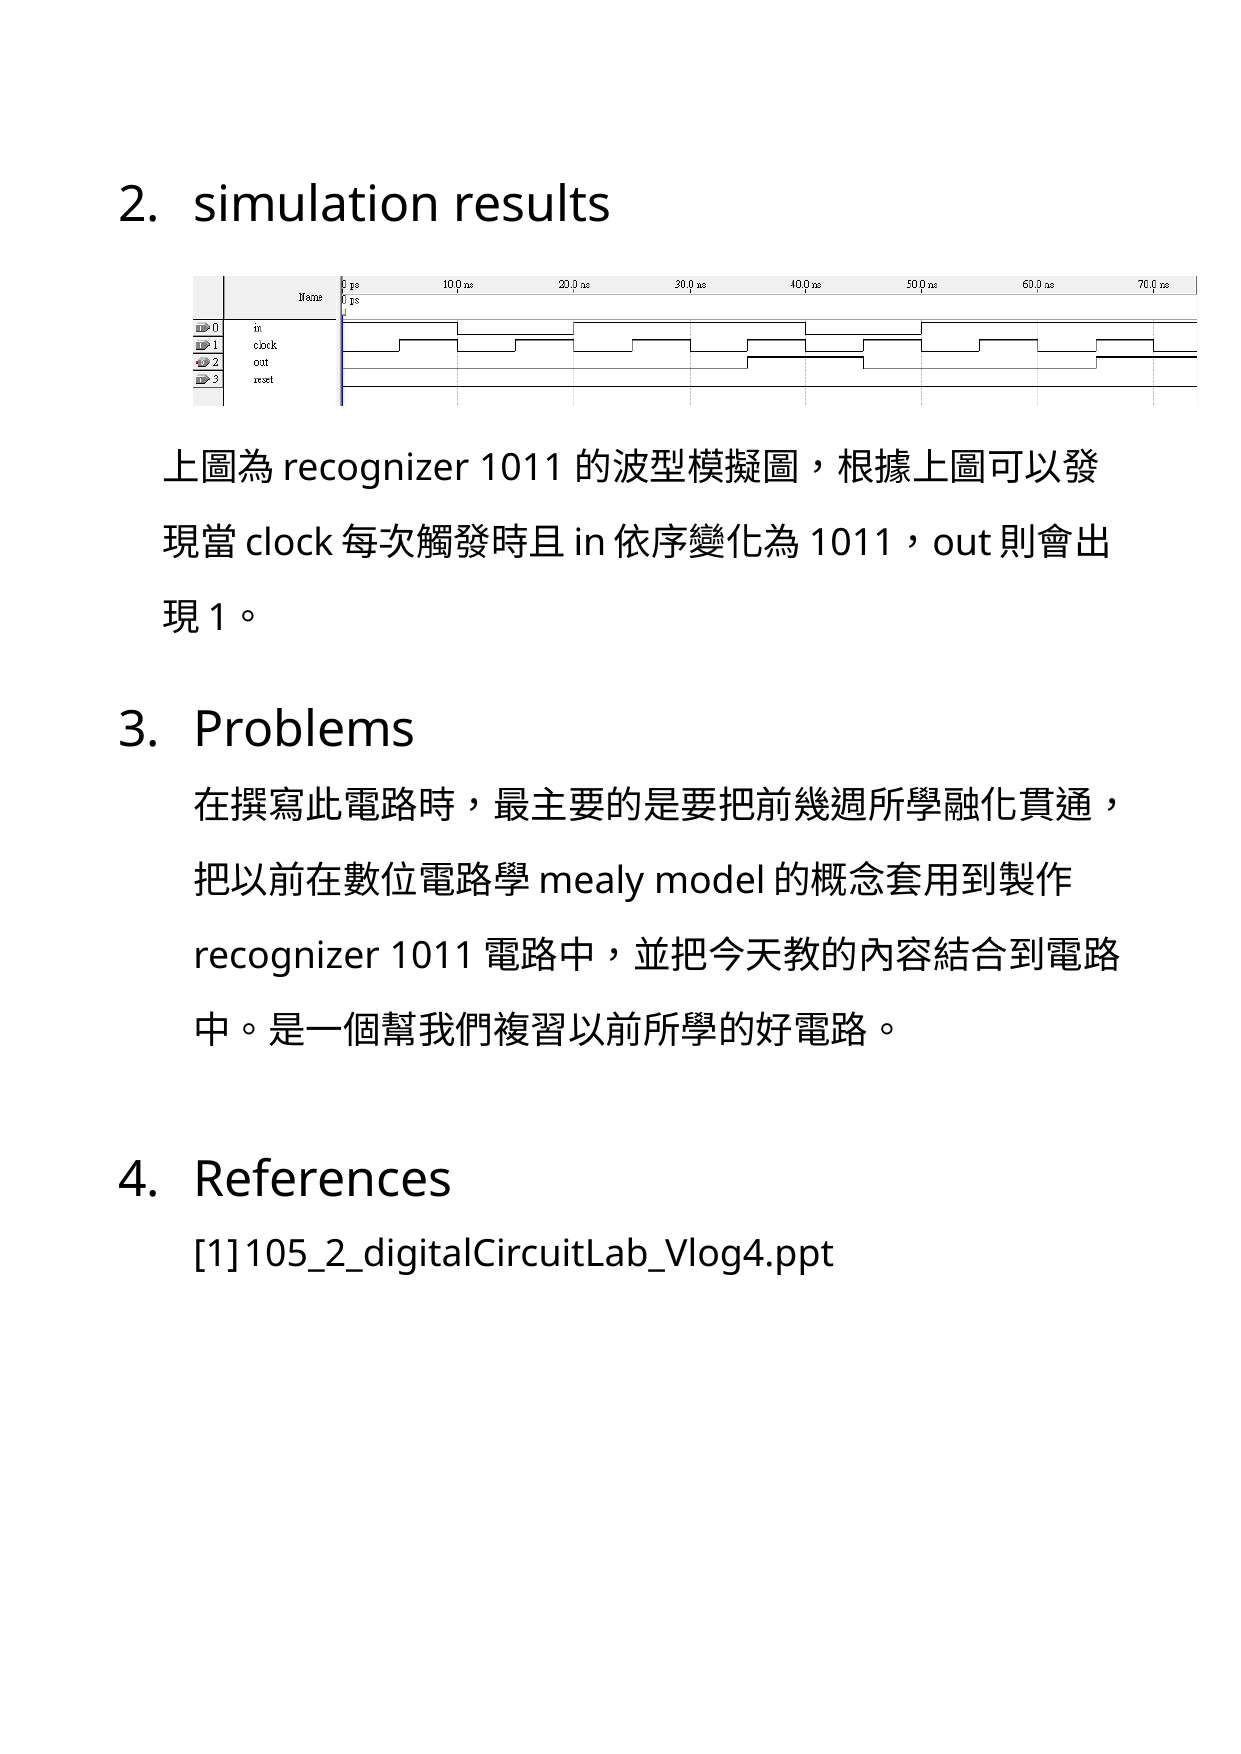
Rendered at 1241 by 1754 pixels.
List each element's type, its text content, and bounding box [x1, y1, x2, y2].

list simulation results [118, 164, 1122, 239]
list 在撰寫此電路時，最主要的是要把前幾週所學融化貫通，把以前在數位電路學mealy model的概念套用到製作recognizer 1011電路中，並把今天教的內容結合到電路中。是一個幫我們複習以前所學的好電路。 [193, 764, 1122, 1064]
list References [118, 1139, 1122, 1214]
list Problems [118, 689, 1122, 764]
text 上圖為recognizer 1011 的波型模擬圖，根據上圖可以發現當clock每次觸發時且in依序變化為1011，out則會出現1。 [162, 427, 1122, 652]
list [1] 105_2_digitalCircuitLab_Vlog4.ppt [193, 1214, 1122, 1289]
picture [193, 276, 1198, 406]
